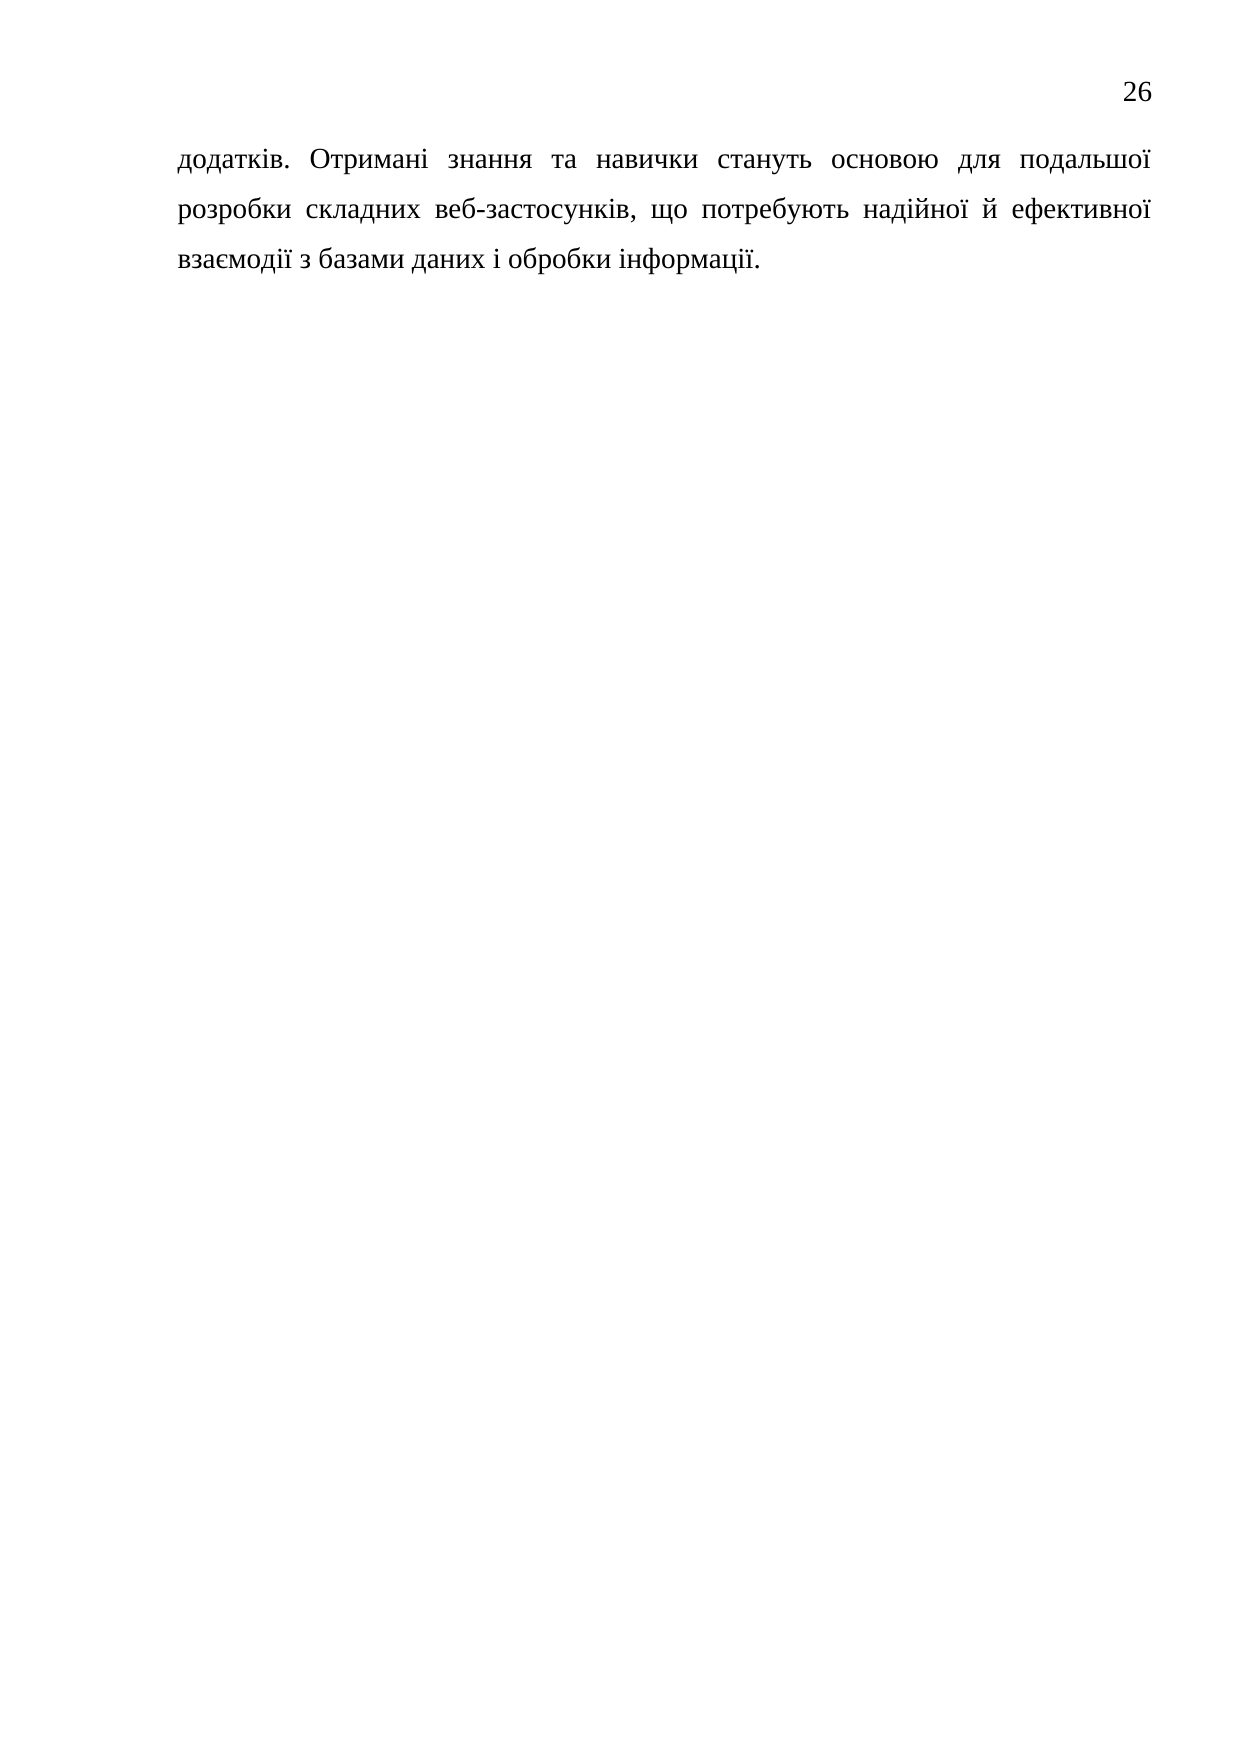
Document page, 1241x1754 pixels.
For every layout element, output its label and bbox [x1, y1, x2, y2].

text [177, 141, 1152, 275]
